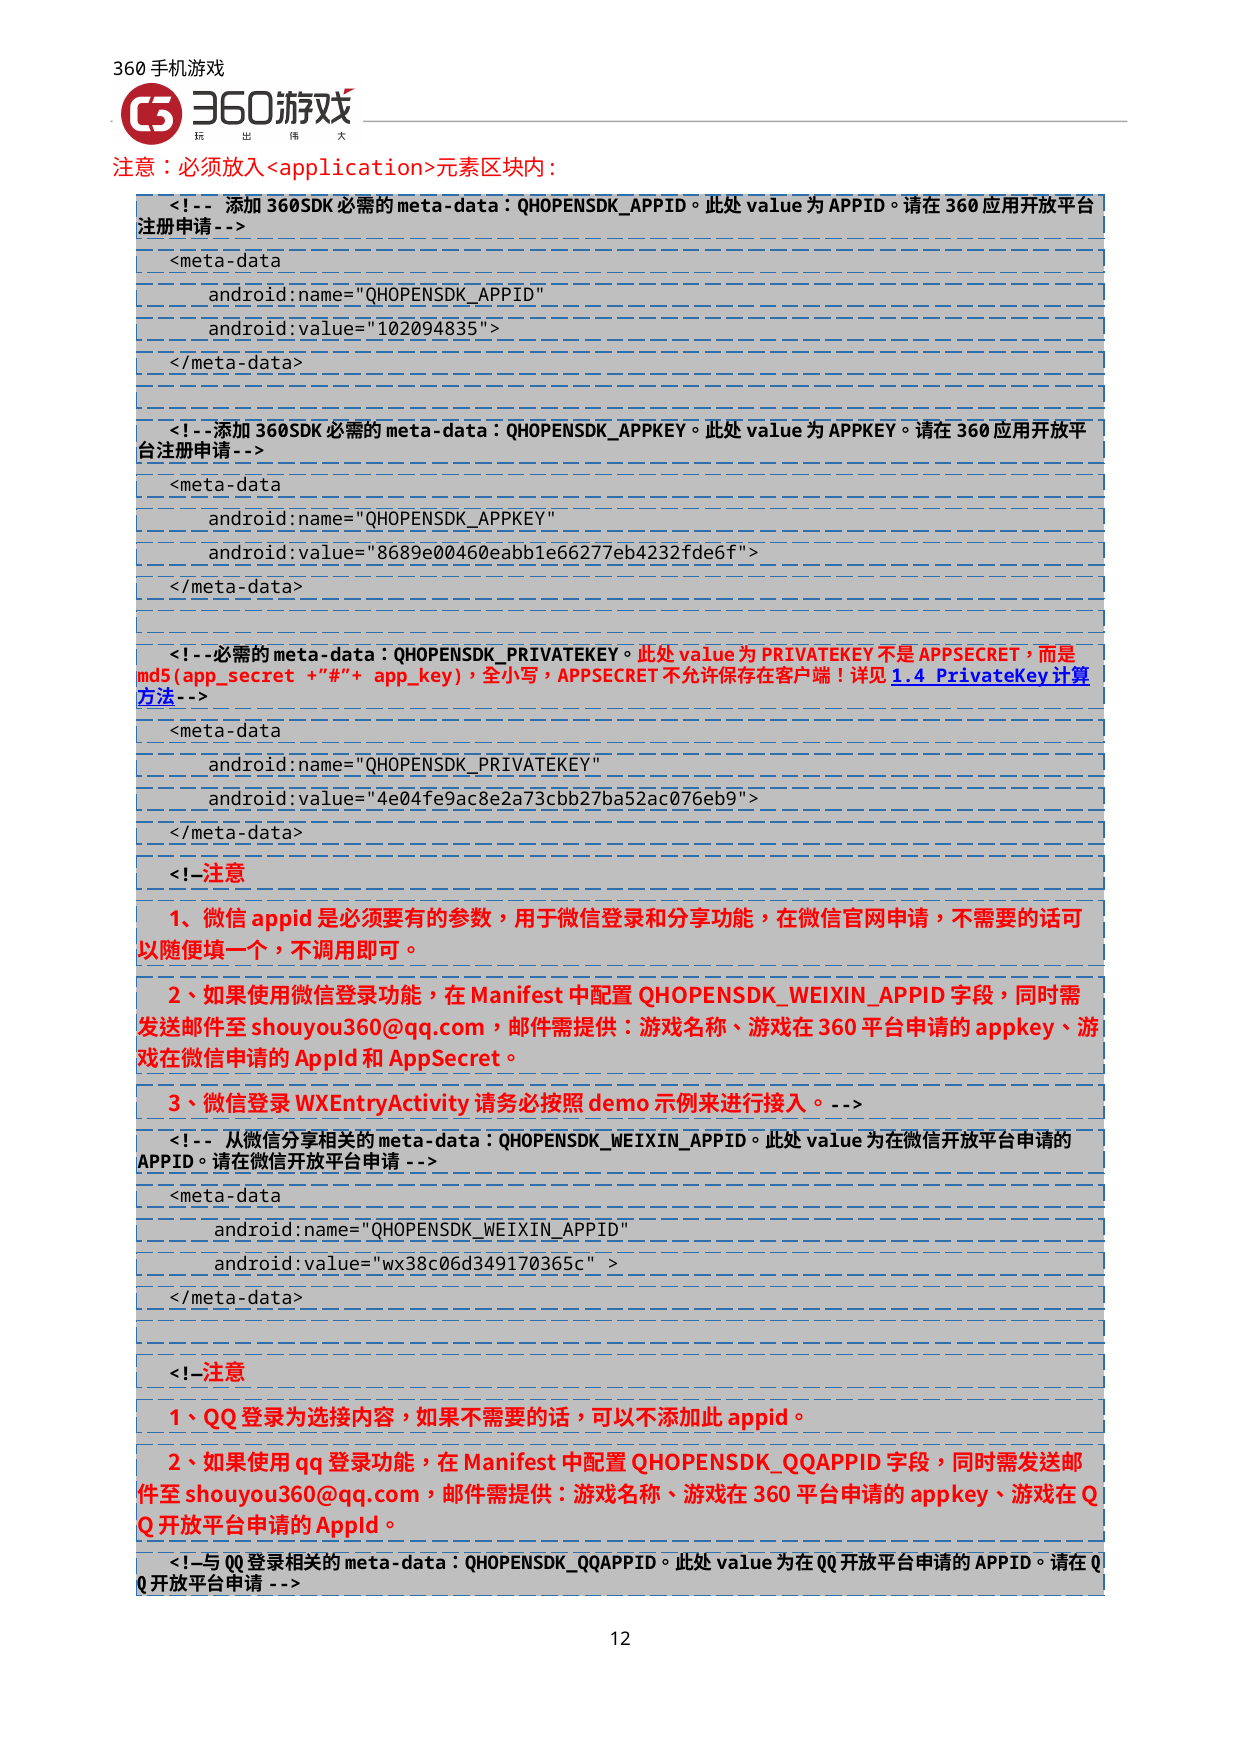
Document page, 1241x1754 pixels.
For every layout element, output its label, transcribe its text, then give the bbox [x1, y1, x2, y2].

text </meta-data> [136, 351, 1104, 375]
text </meta-data> [136, 1286, 1104, 1310]
text <!—注意 [136, 855, 1104, 890]
text android:value="wx38c06d349170365c" > [136, 1252, 1104, 1276]
text <!—与QQ登录相关的meta-data：QHOPENSDK_QQAPPID。此处value为在QQ开放平台申请的APPID。请在QQ开放平台申请 --> [136, 1552, 1104, 1596]
text 1、微信appid是必须要有的参数，用于微信登录和分享功能，在微信官网申请，不需要的话可以随便填一个，不调用即可。 [136, 900, 1104, 966]
text <meta-data [136, 1184, 1104, 1208]
text android:value="4e04fe9ac8e2a73cbb27ba52ac076eb9"> [136, 787, 1104, 811]
text </meta-data> [136, 576, 1104, 599]
text 3、微信登录WXEntryActivity请务必按照demo示例来进行接入。--> [136, 1084, 1104, 1119]
text 2、如果使用qq登录功能，在Manifest中配置QHOPENSDK_QQAPPID字段，同时需发送邮件至shouyou360@qq.com，邮件需提供：游戏名称、游戏在360平台申请的appkey、游戏在QQ开放平台申请的AppId。 [136, 1443, 1104, 1542]
text android:value="102094835"> [136, 317, 1104, 341]
text 1、QQ 登录为选接内容，如果不需要的话，可以不添加此appid。 [136, 1398, 1104, 1433]
text android:name="QHOPENSDK_WEIXIN_APPID" [136, 1218, 1104, 1242]
text <!--添加360SDK必需的meta-data：QHOPENSDK_APPKEY。此处value为APPKEY。请在360应用开放平台注册申请--> [136, 419, 1104, 464]
text 2、如果使用微信登录功能，在Manifest中配置QHOPENSDK_WEIXIN_APPID字段，同时需发送邮件至shouyou360@qq.com，邮件需提供：游戏名称、游戏在360平台申请的appkey、游戏在微信申请的AppId和AppSecret。 [136, 976, 1104, 1074]
text <meta-data [136, 249, 1104, 273]
text android:name="QHOPENSDK_PRIVATEKEY" [136, 753, 1104, 777]
text <meta-data [136, 719, 1104, 743]
picture [112, 80, 363, 147]
text android:name="QHOPENSDK_APPID" [136, 283, 1104, 307]
text android:name="QHOPENSDK_APPKEY" [136, 508, 1104, 532]
text <!--必需的meta-data：QHOPENSDK_PRIVATEKEY。此处value为PRIVATEKEY不是APPSECRET，而是md5(app_secret +”#”+ app_key)，全小写，APPSECRET不允许保存在客户端！详见1.4 PrivateKey计算方法--> [136, 643, 1104, 709]
text <meta-data [136, 474, 1104, 498]
text </meta-data> [136, 821, 1104, 845]
text android:value="8689e00460eabb1e66277eb4232fde6f"> [136, 542, 1104, 566]
text <!—注意 [136, 1354, 1104, 1388]
text <!-- 添加360SDK必需的meta-data：QHOPENSDK_APPID。此处value为APPID。请在360应用开放平台注册申请--> [136, 194, 1104, 239]
text <!-- 从微信分享相关的meta-data：QHOPENSDK_WEIXIN_APPID。此处value为在微信开放平台申请的APPID。请在微信开放平台申请 --> [136, 1129, 1104, 1174]
text 注意：必须放入<application>元素区块内: [112, 150, 1128, 182]
